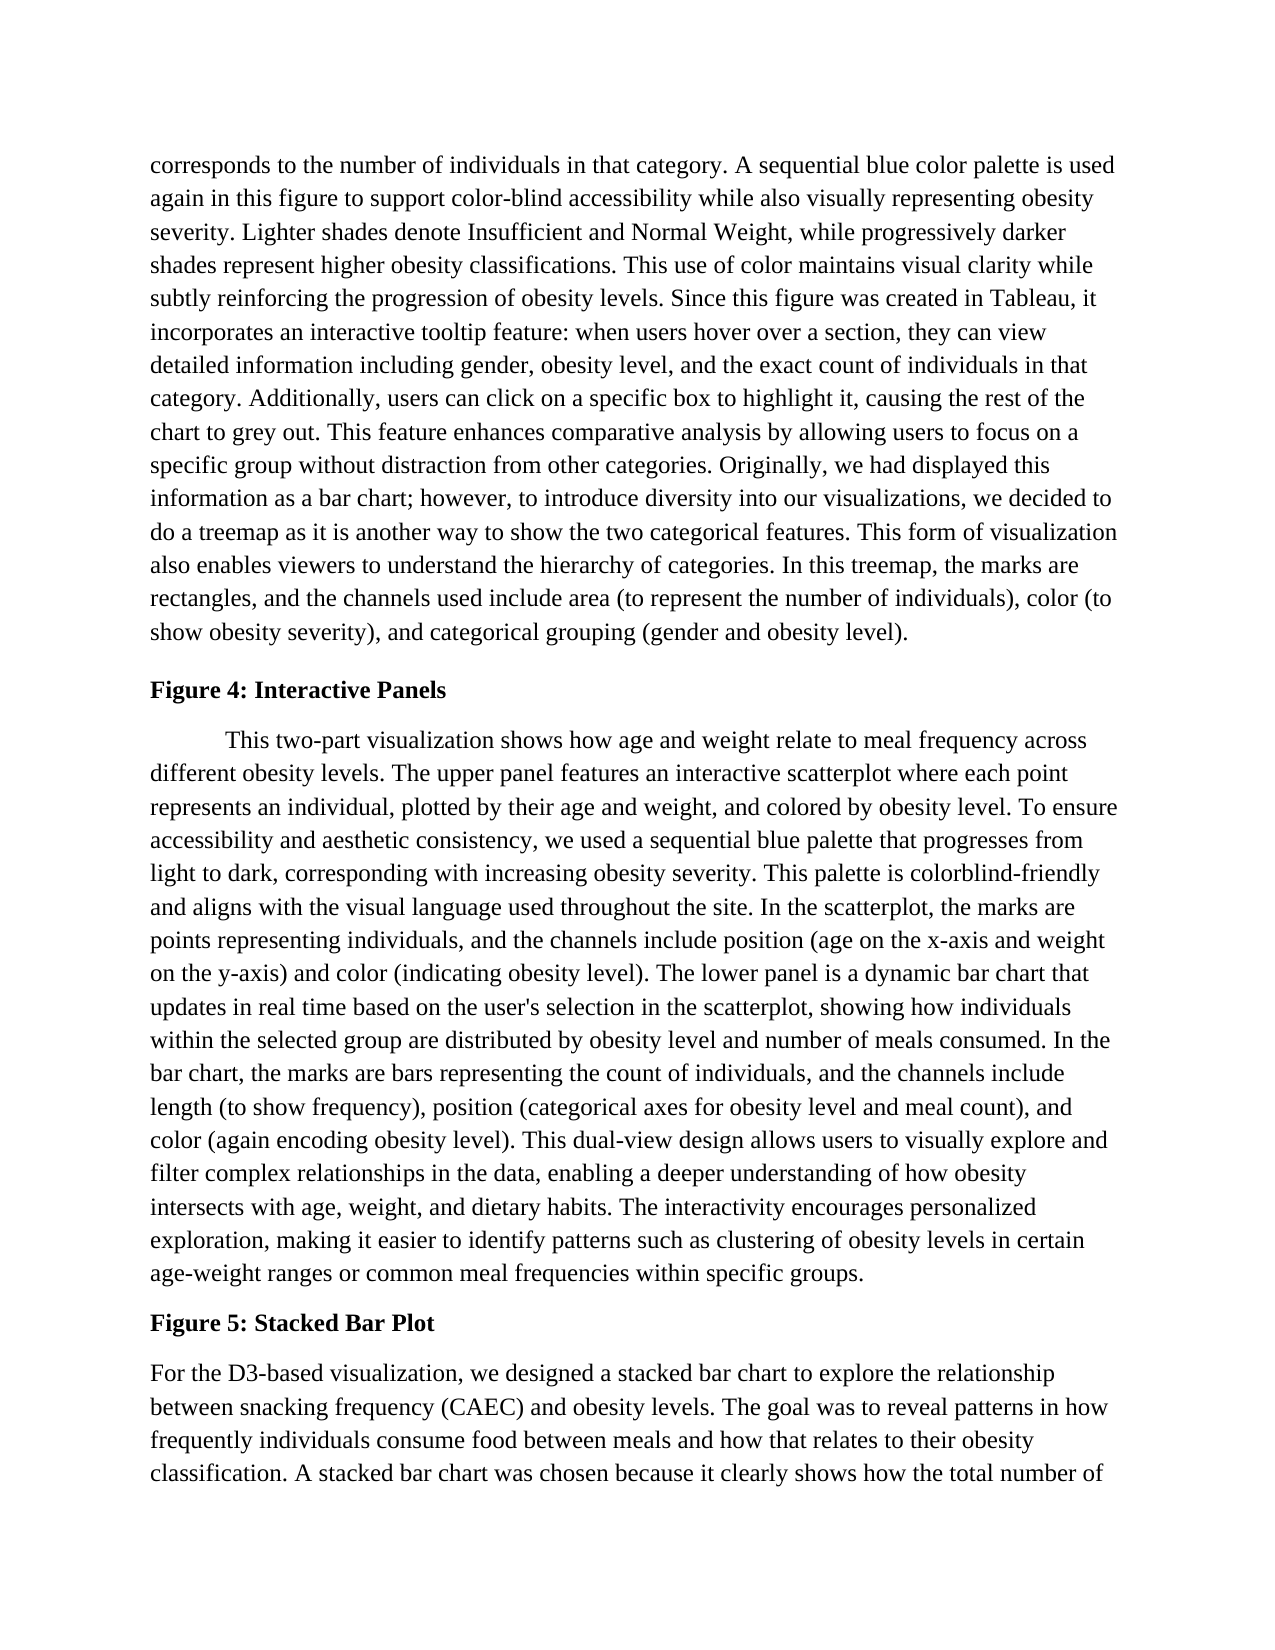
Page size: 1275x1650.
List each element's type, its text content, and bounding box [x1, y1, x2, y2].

text Figure 5: Stacked Bar Plot [150, 1308, 1125, 1337]
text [150, 150, 1125, 645]
text This two-part visualization shows how age and weight relate to meal frequency across different obesity levels. The upper panel features an interactive scatterplot where each point represents an individual, plotted by their age and weight, and colored by obesity level. To ensure accessibility and aesthetic consistency, we used a sequential blue palette that progresses from light to dark, corresponding with increasing obesity severity. This palette is colorblind-friendly and aligns with the visual language used throughout the site. In the scatterplot, the marks are points representing individuals, and the channels include position (age on the x-axis and weight on the y-axis) and color (indicating obesity level). The lower panel is a dynamic bar chart that updates in real time based on the user's selection in the scatterplot, showing how individuals within the selected group are distributed by obesity level and number of meals consumed. In the bar chart, the marks are bars representing the count of individuals, and the channels include length (to show frequency), position (categorical axes for obesity level and meal count), and color (again encoding obesity level). This dual-view design allows users to visually explore and filter complex relationships in the data, enabling a deeper understanding of how obesity intersects with age, weight, and dietary habits. The interactivity encourages personalized exploration, making it easier to identify patterns such as clustering of obesity levels in certain age-weight ranges or common meal frequencies within specific groups. [150, 725, 1125, 1287]
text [150, 1358, 1125, 1487]
text Figure 4: Interactive Panels [150, 675, 1125, 704]
